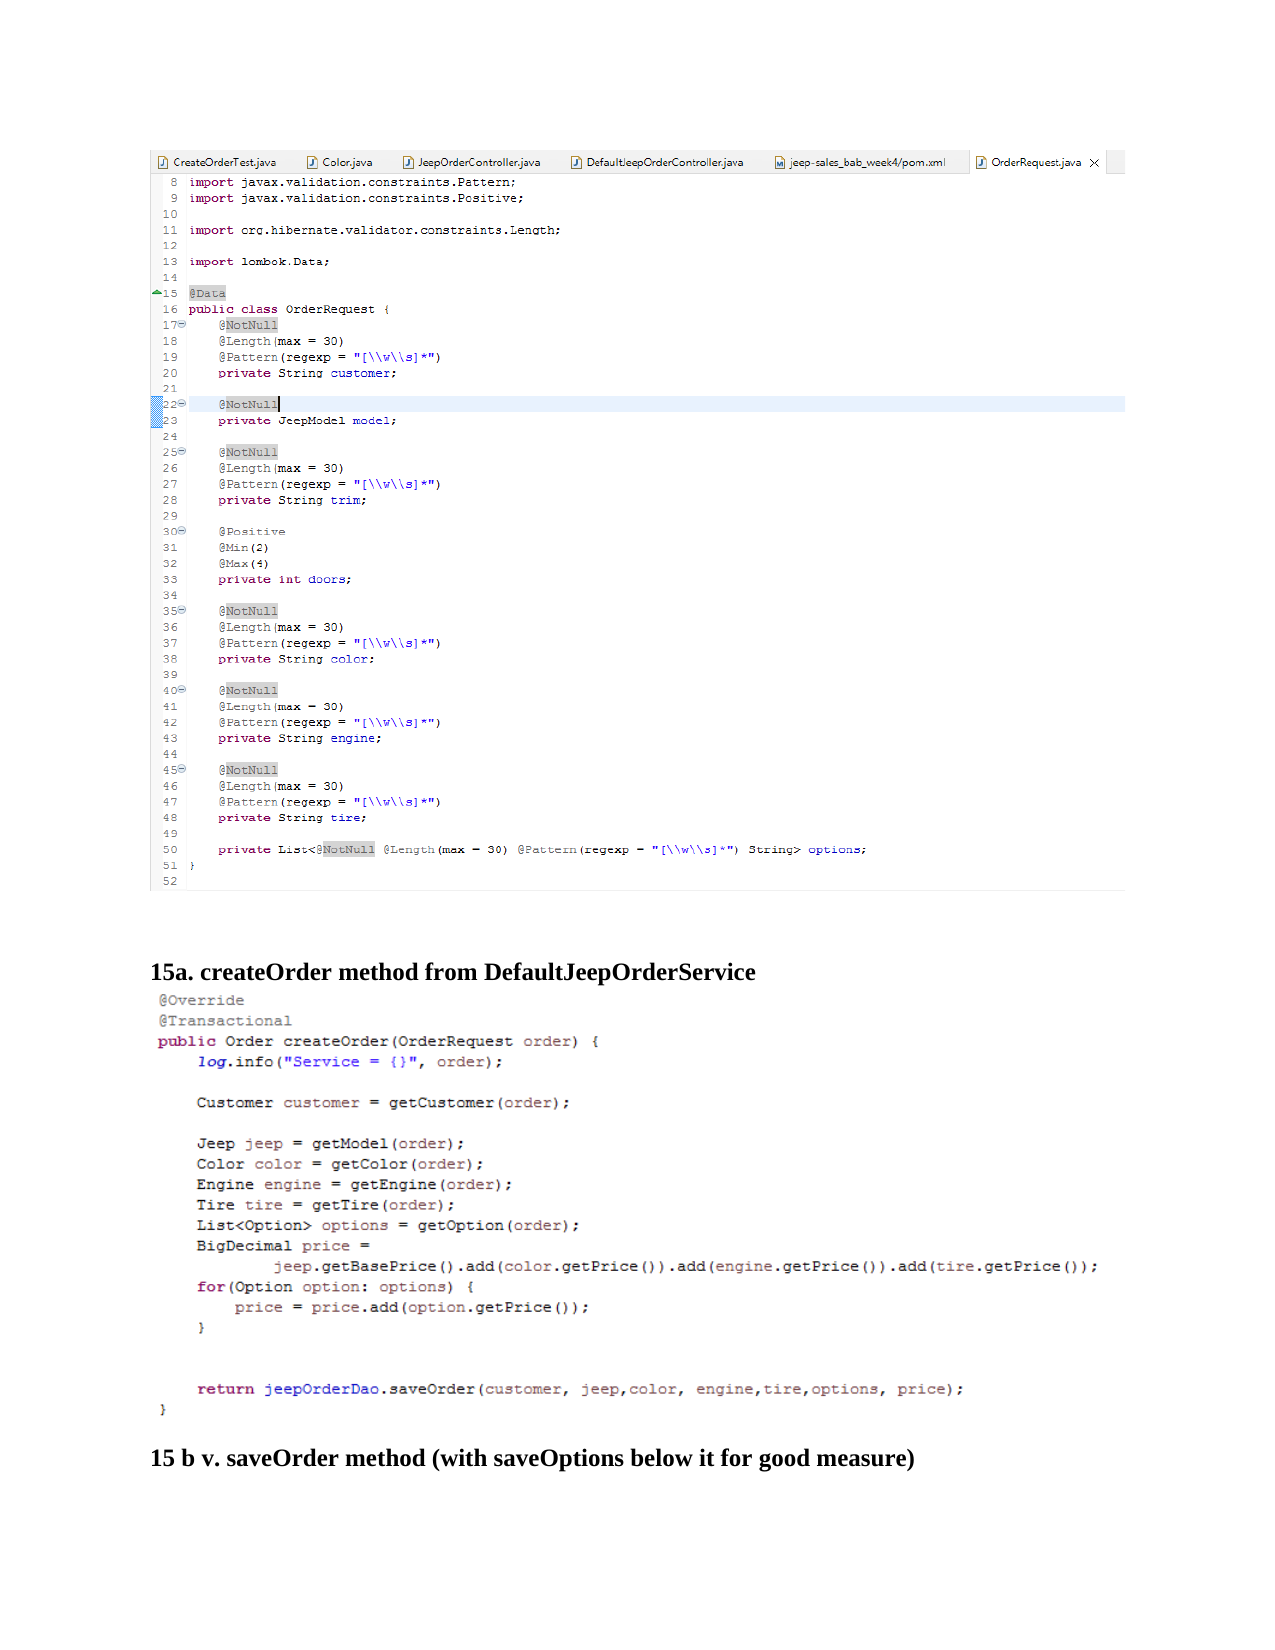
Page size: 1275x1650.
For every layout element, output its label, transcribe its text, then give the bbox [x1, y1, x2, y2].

text 15 b v. saveOrder method (with saveOptions below it for good measure) [150, 1443, 1125, 1472]
picture [150, 150, 1125, 891]
text 15a. createOrder method from DefaultJeepOrderService [150, 957, 1125, 987]
picture [150, 987, 1125, 1425]
